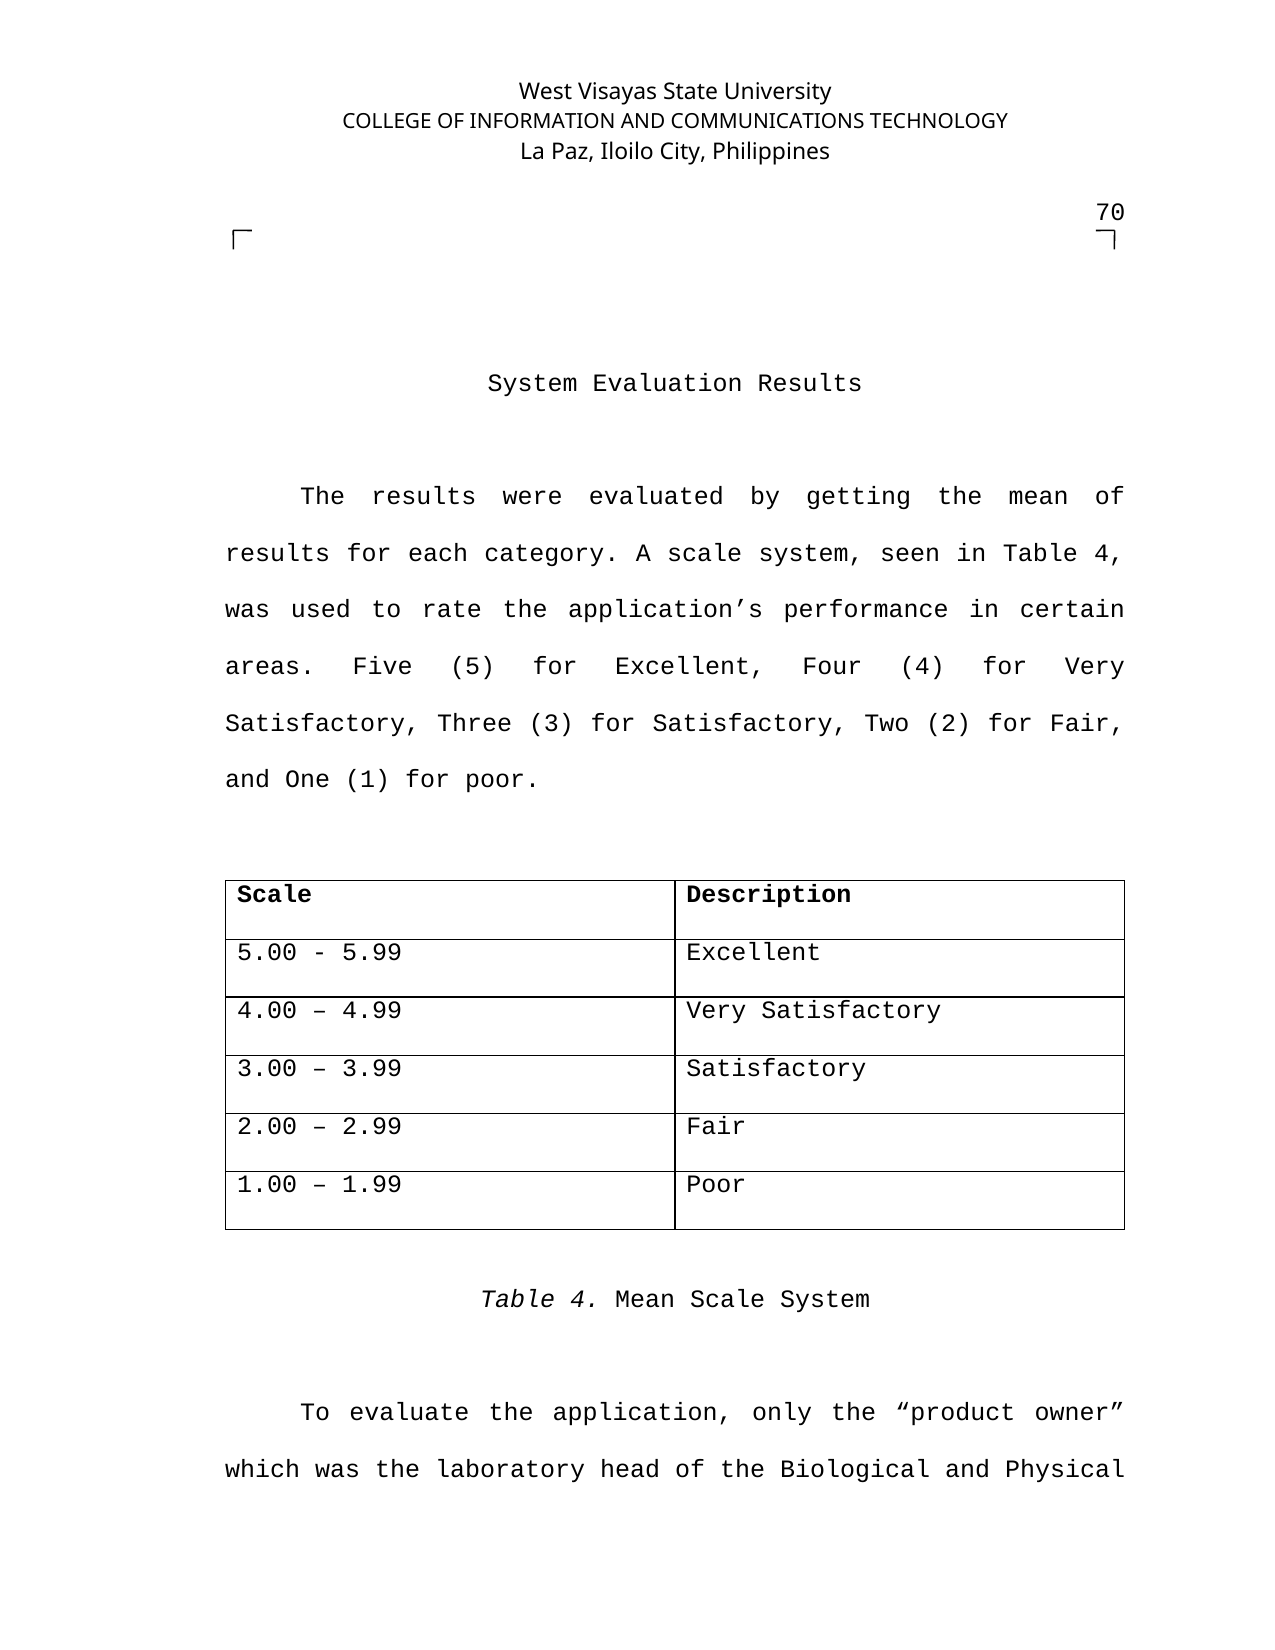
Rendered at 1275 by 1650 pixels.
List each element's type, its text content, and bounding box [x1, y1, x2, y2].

table_cell 4.00 – 4.99 [226, 998, 674, 1054]
table_cell 3.00 – 3.99 [226, 1056, 674, 1112]
table_cell Excellent [676, 940, 1124, 996]
table_cell Satisfactory [676, 1056, 1124, 1112]
table_cell 2.00 – 2.99 [226, 1114, 674, 1171]
table_cell Very Satisfactory [676, 998, 1124, 1054]
text The results were evaluated by getting the mean of results for each category. A scale system, seen in Table 4, was used to rate the application’s performance in certain areas. Five (5) for Excellent, Four (4) for Very Satisfactory, Three (3) for Satisfactory, Two (2) for Fair, and One (1) for poor. [225, 484, 1125, 795]
table_header Description [676, 881, 1124, 938]
text Table 4. Mean Scale System [225, 1286, 1125, 1314]
table_cell 1.00 – 1.99 [226, 1172, 674, 1228]
table_cell Poor [676, 1172, 1124, 1228]
table_cell Fair [676, 1114, 1124, 1171]
table_cell 5.00 - 5.99 [226, 940, 674, 996]
table_header Scale [226, 881, 674, 938]
text System Evaluation Results [225, 370, 1125, 399]
